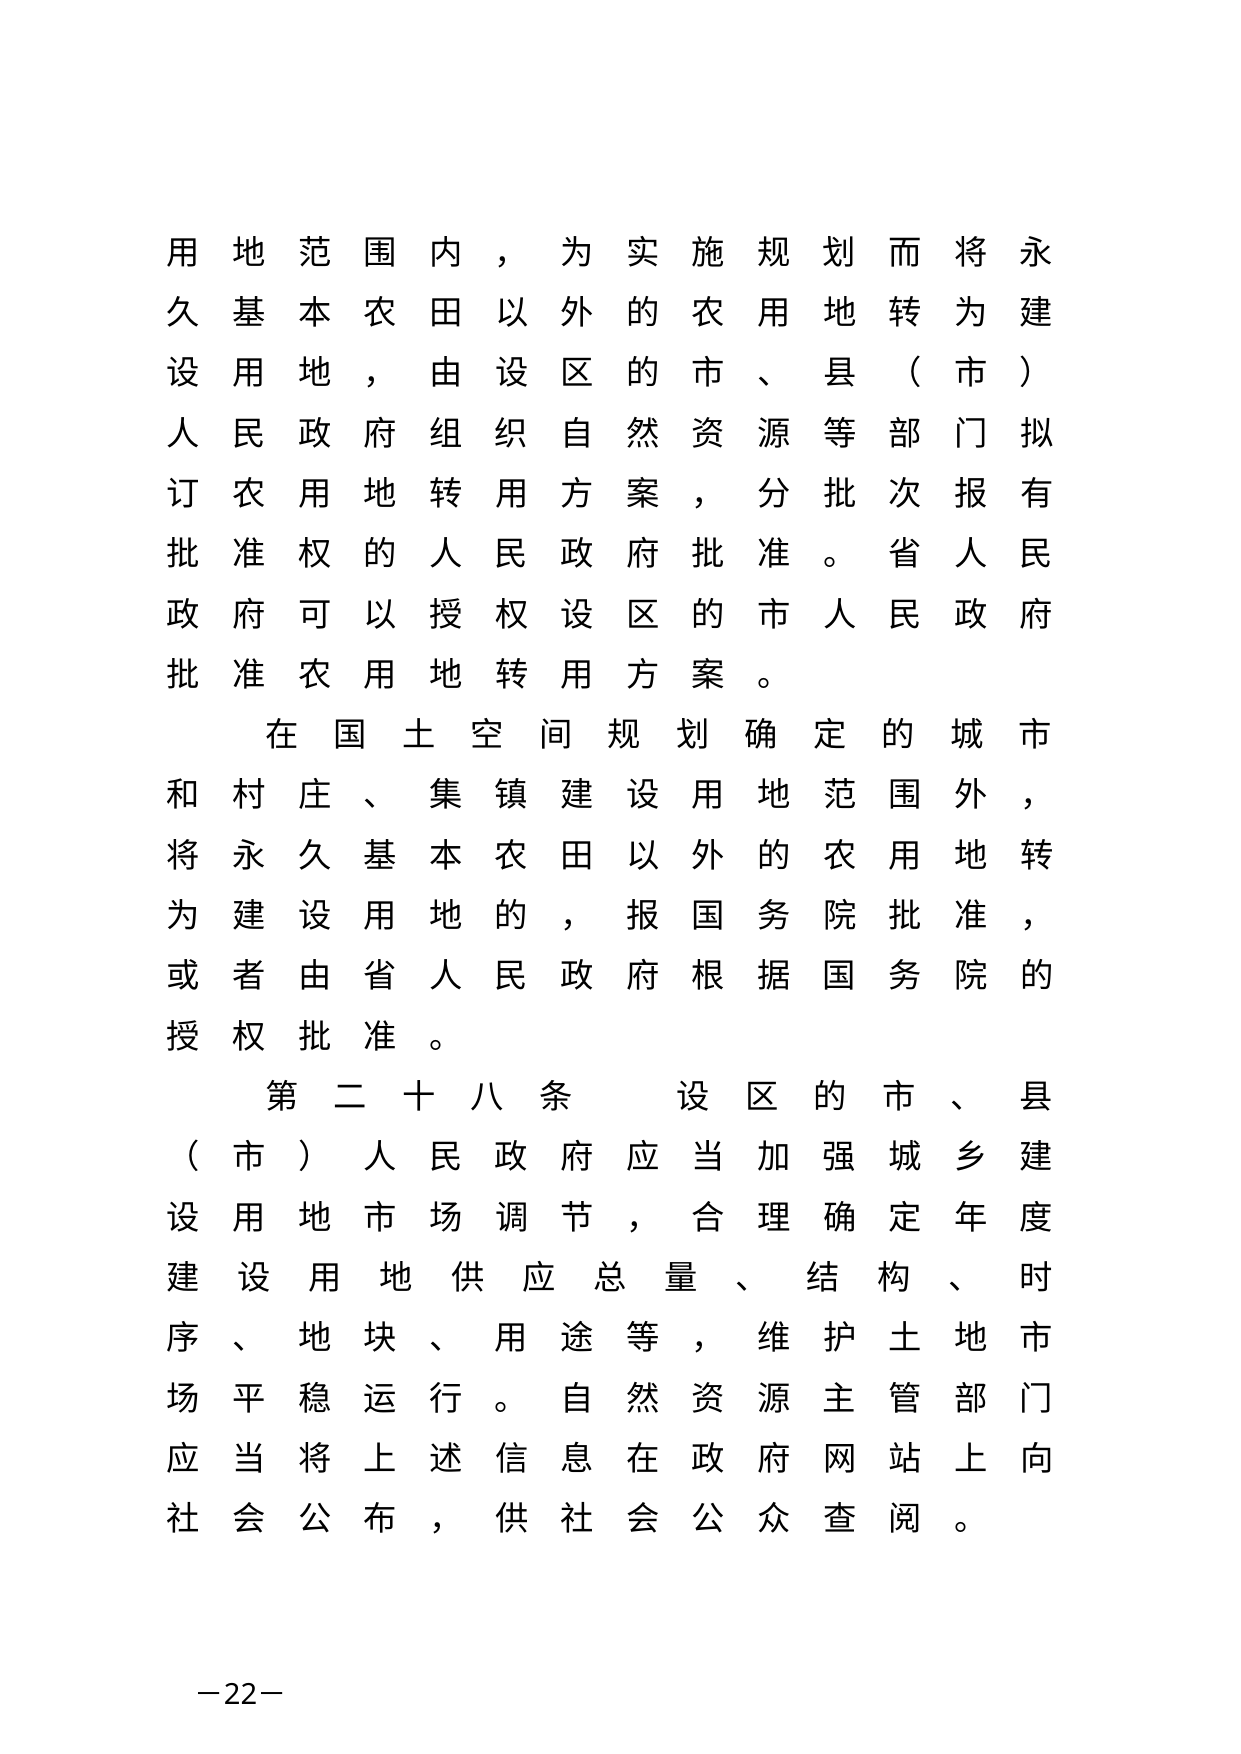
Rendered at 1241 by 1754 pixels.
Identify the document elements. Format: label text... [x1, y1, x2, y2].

text 第二十八条 设区的市、县（市）人民政府应当加强城乡建设用地市场调节，合理确定年度建设用地供应总量、结构、时序、地块、用途等，维护土地市场平稳运行。自然资源主管部门应当将上述信息在政府网站上向社会公布，供社会公众查阅。 [167, 1064, 1085, 1546]
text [167, 219, 1085, 702]
text 在国土空间规划确定的城市和村庄、集镇建设用地范围外，将永久基本农田以外的农用地转为建设用地的，报国务院批准，或者由省人民政府根据国务院的授权批准。 [167, 702, 1085, 1064]
